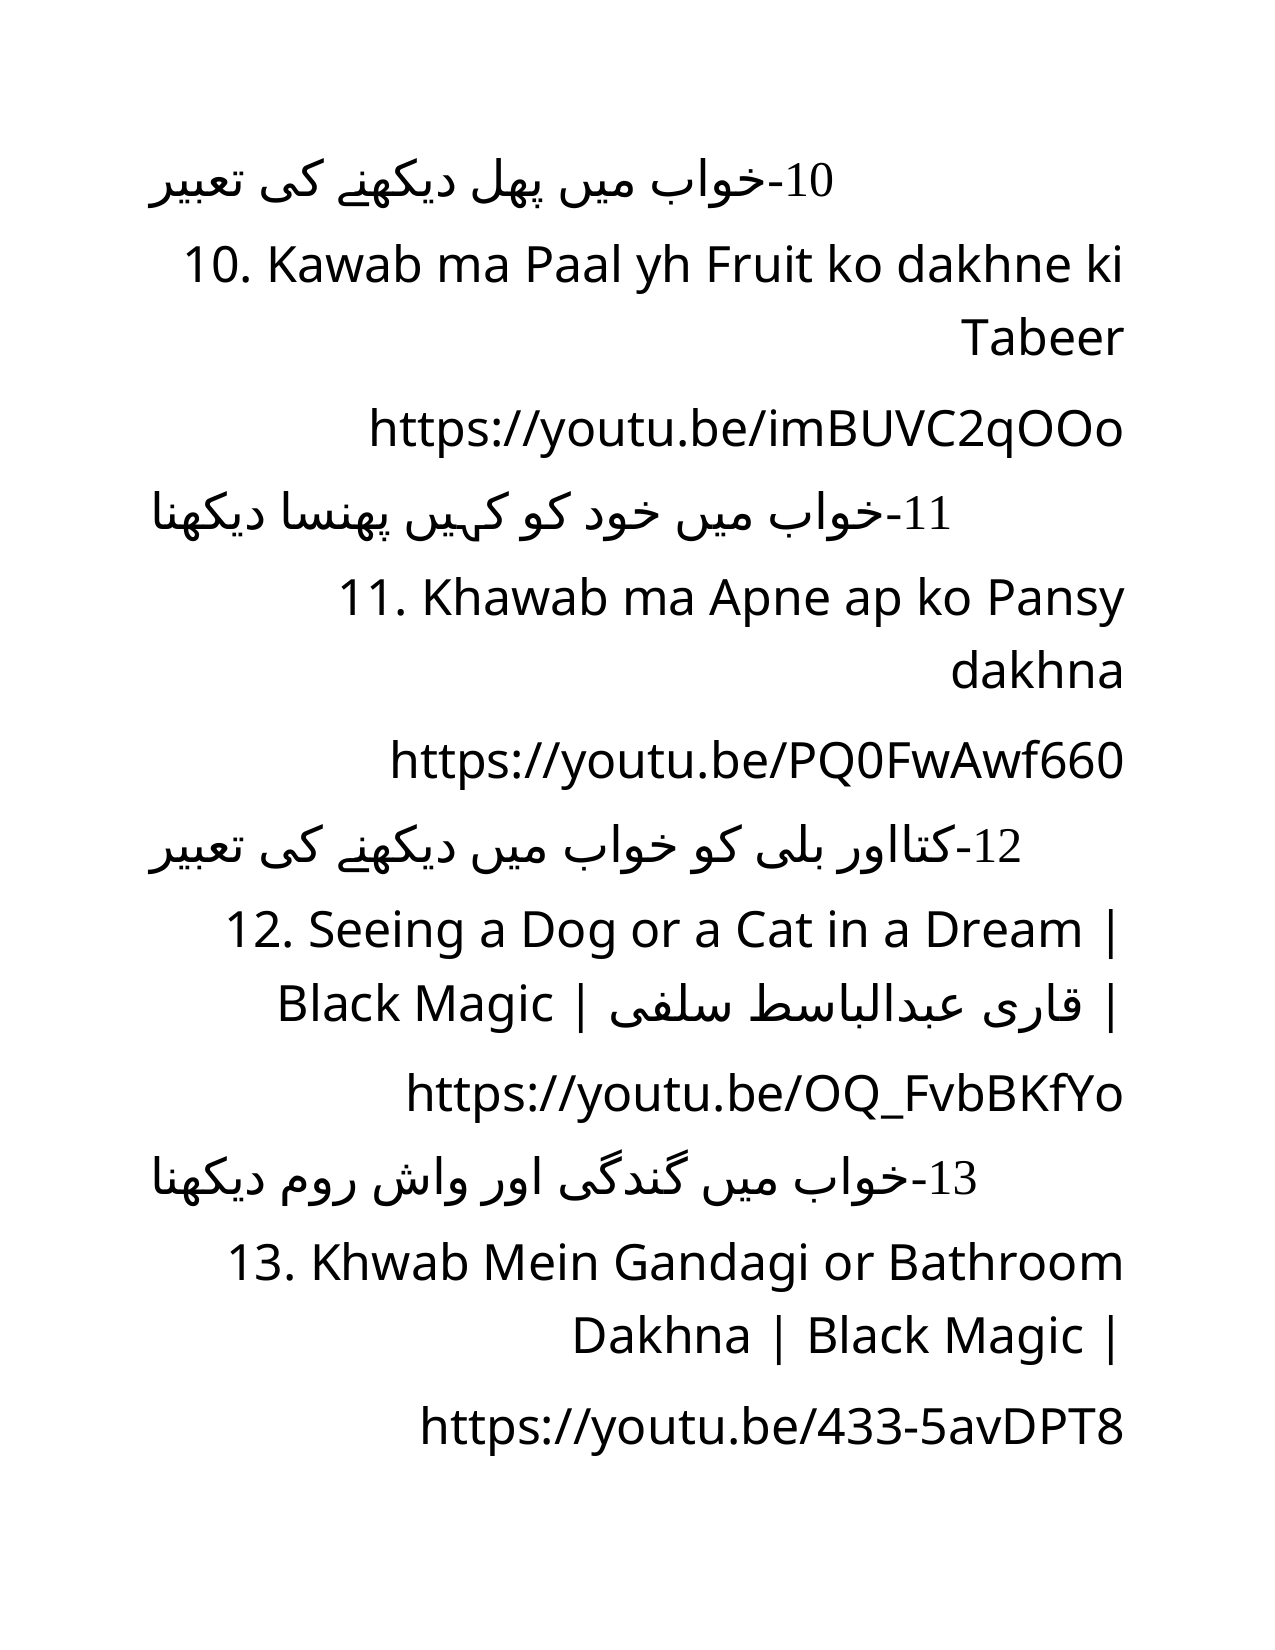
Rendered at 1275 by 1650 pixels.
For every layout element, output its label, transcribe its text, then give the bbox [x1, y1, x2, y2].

text 11-خواب میں خود کو کہیں پھنسا دیکھنا [150, 483, 1125, 540]
text 10. Kawab ma Paal yh Fruit ko dakhne ki Tabeer [150, 229, 1125, 370]
text https://youtu.be/OQ_FvbBKfYo [150, 1058, 1125, 1126]
text 10-خواب میں پھل دیکھنے کی تعبیر [150, 150, 1125, 207]
text https://youtu.be/PQ0FwAwf660 [150, 725, 1125, 793]
text 11. Khawab ma Apne ap ko Pansy dakhna [150, 561, 1125, 703]
text 12-کتااور بلی کو خواب میں دیکھنے کی تعبیر [150, 815, 1125, 873]
text 12. Seeing a Dog or a Cat in a Dream | Black Magic | قاری عبدالباسط سلفی | [150, 894, 1125, 1036]
text https://youtu.be/433-5avDPT8 [150, 1391, 1125, 1459]
text 13. Khwab Mein Gandagi or Bathroom Dakhna | Black Magic | [150, 1227, 1125, 1368]
text https://youtu.be/imBUVC2qOOo [150, 392, 1125, 461]
text 13-خواب میں گندگی اور واش روم دیکھنا [150, 1148, 1125, 1206]
